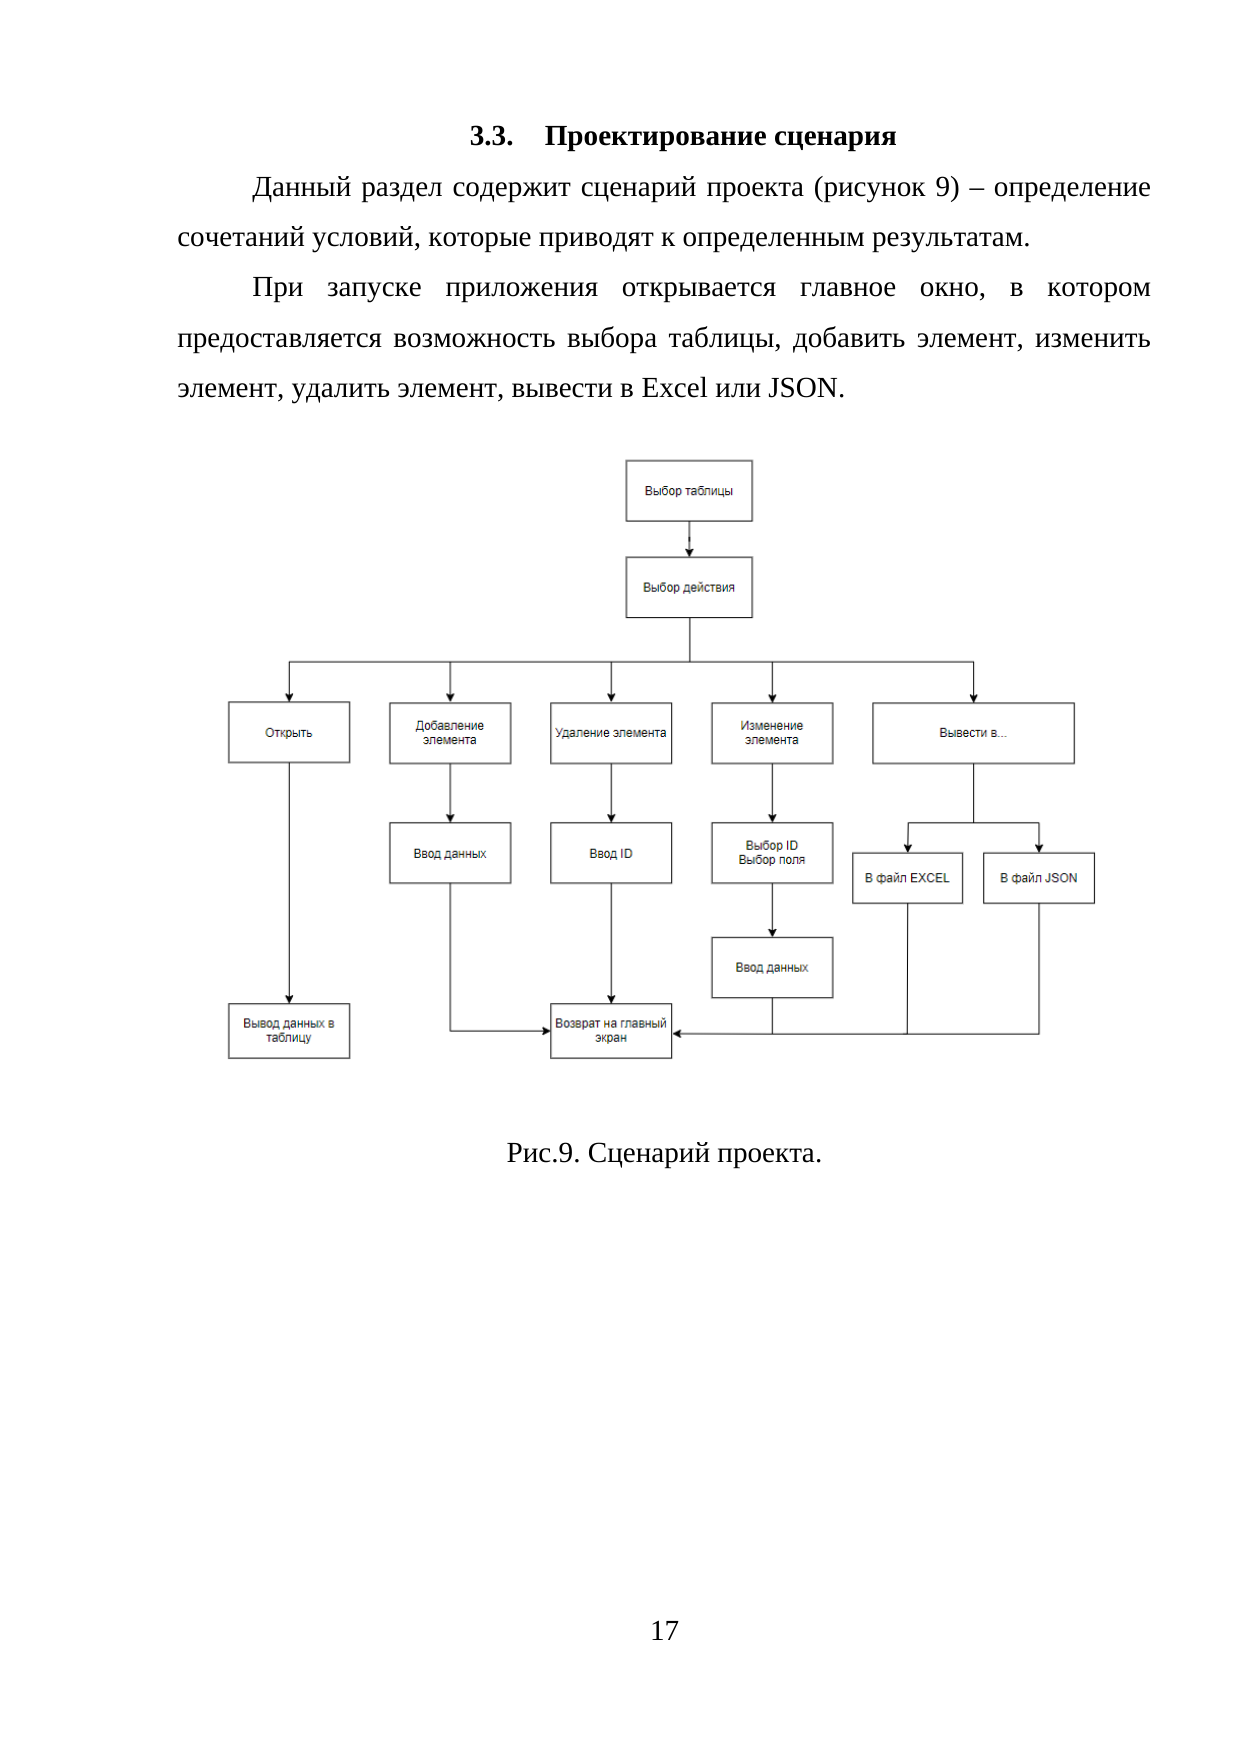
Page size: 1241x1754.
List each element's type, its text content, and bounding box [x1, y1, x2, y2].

text При запуске приложения открывается главное окно, в котором предоставляется возможность выбора таблицы, добавить элемент, изменить элемент, удалить элемент, вывести в Excel или JSON. [177, 269, 1152, 404]
picture [177, 420, 1152, 1118]
text Рис.9. Сценарий проекта. [177, 1135, 1152, 1168]
text Данный раздел содержит сценарий проекта (рисунок 9) – определение сочетаний условий, которые приводят к определенным результатам. [177, 169, 1152, 253]
subtitle Проектирование сценария [214, 118, 1152, 152]
